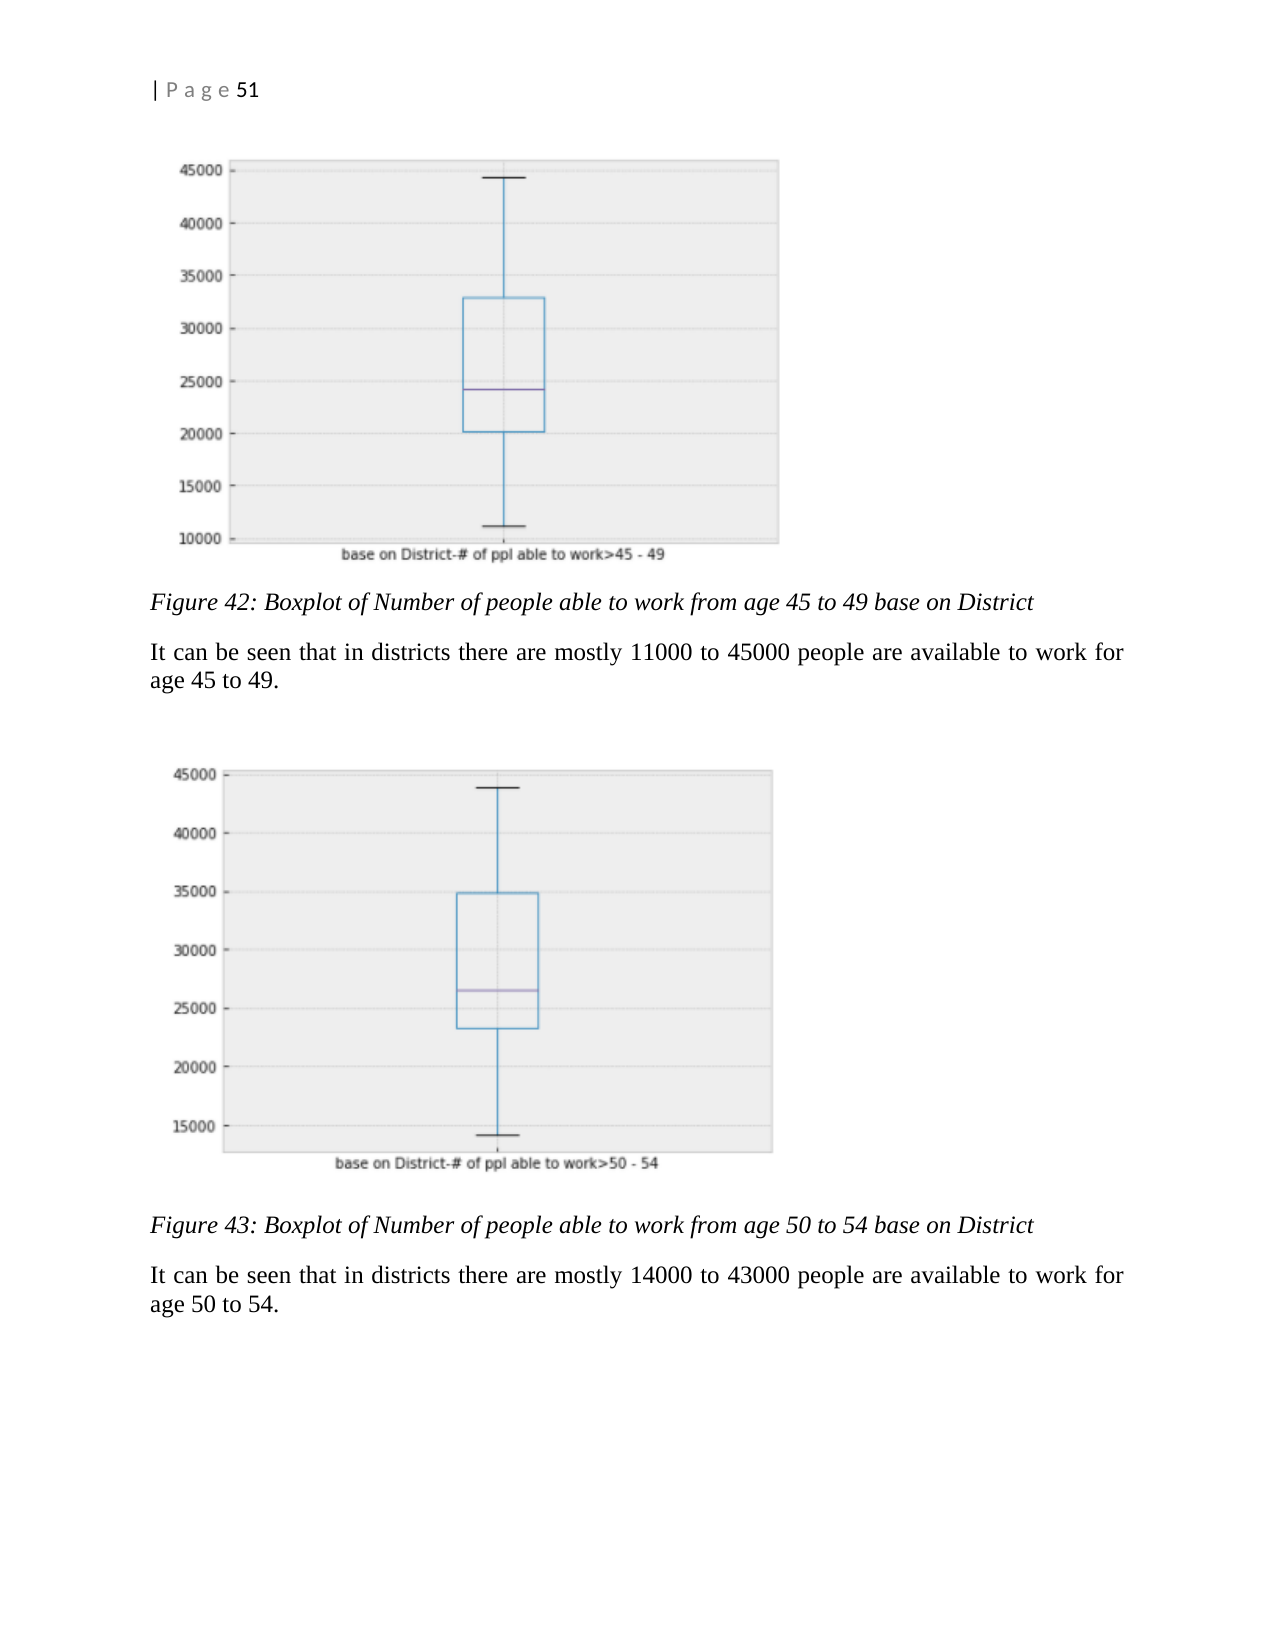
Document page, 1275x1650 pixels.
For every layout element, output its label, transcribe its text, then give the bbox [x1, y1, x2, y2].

text Figure 42: Boxplot of Number of people able to work from age 45 to 49 base on District [150, 587, 1125, 616]
picture [150, 150, 847, 571]
text It can be seen that in districts there are mostly 11000 to 45000 people are available to work for age 45 to 49. [150, 637, 1125, 694]
picture [150, 756, 872, 1194]
text It can be seen that in districts there are mostly 14000 to 43000 people are available to work for age 50 to 54. [150, 1260, 1125, 1317]
text Figure 43: Boxplot of Number of people able to work from age 50 to 54 base on District [150, 1210, 1125, 1239]
